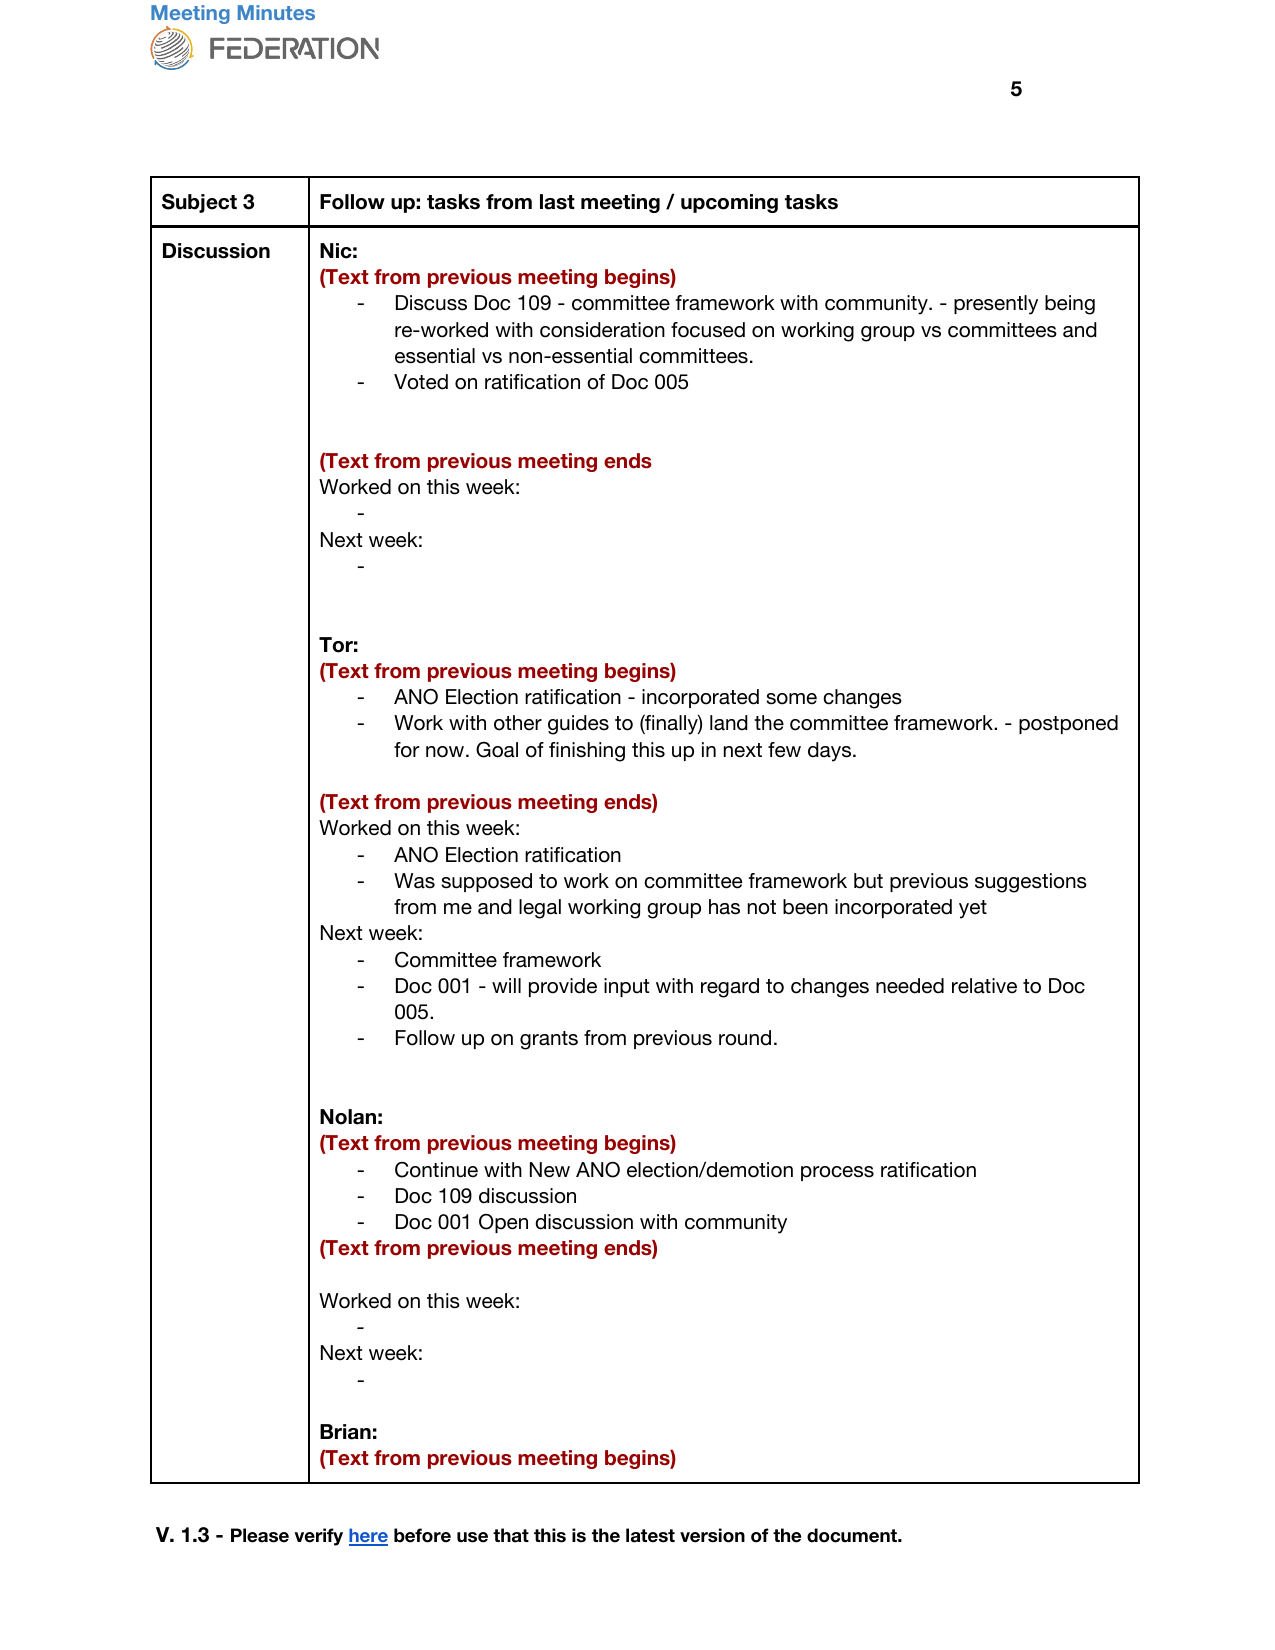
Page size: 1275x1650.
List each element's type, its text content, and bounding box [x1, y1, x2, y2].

picture [150, 26, 379, 70]
table_cell Discussion [152, 228, 308, 1482]
table_header Subject 3 [152, 178, 308, 225]
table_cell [310, 228, 1138, 1482]
table_header Follow up: tasks from last meeting / upcoming tasks [310, 178, 1138, 225]
